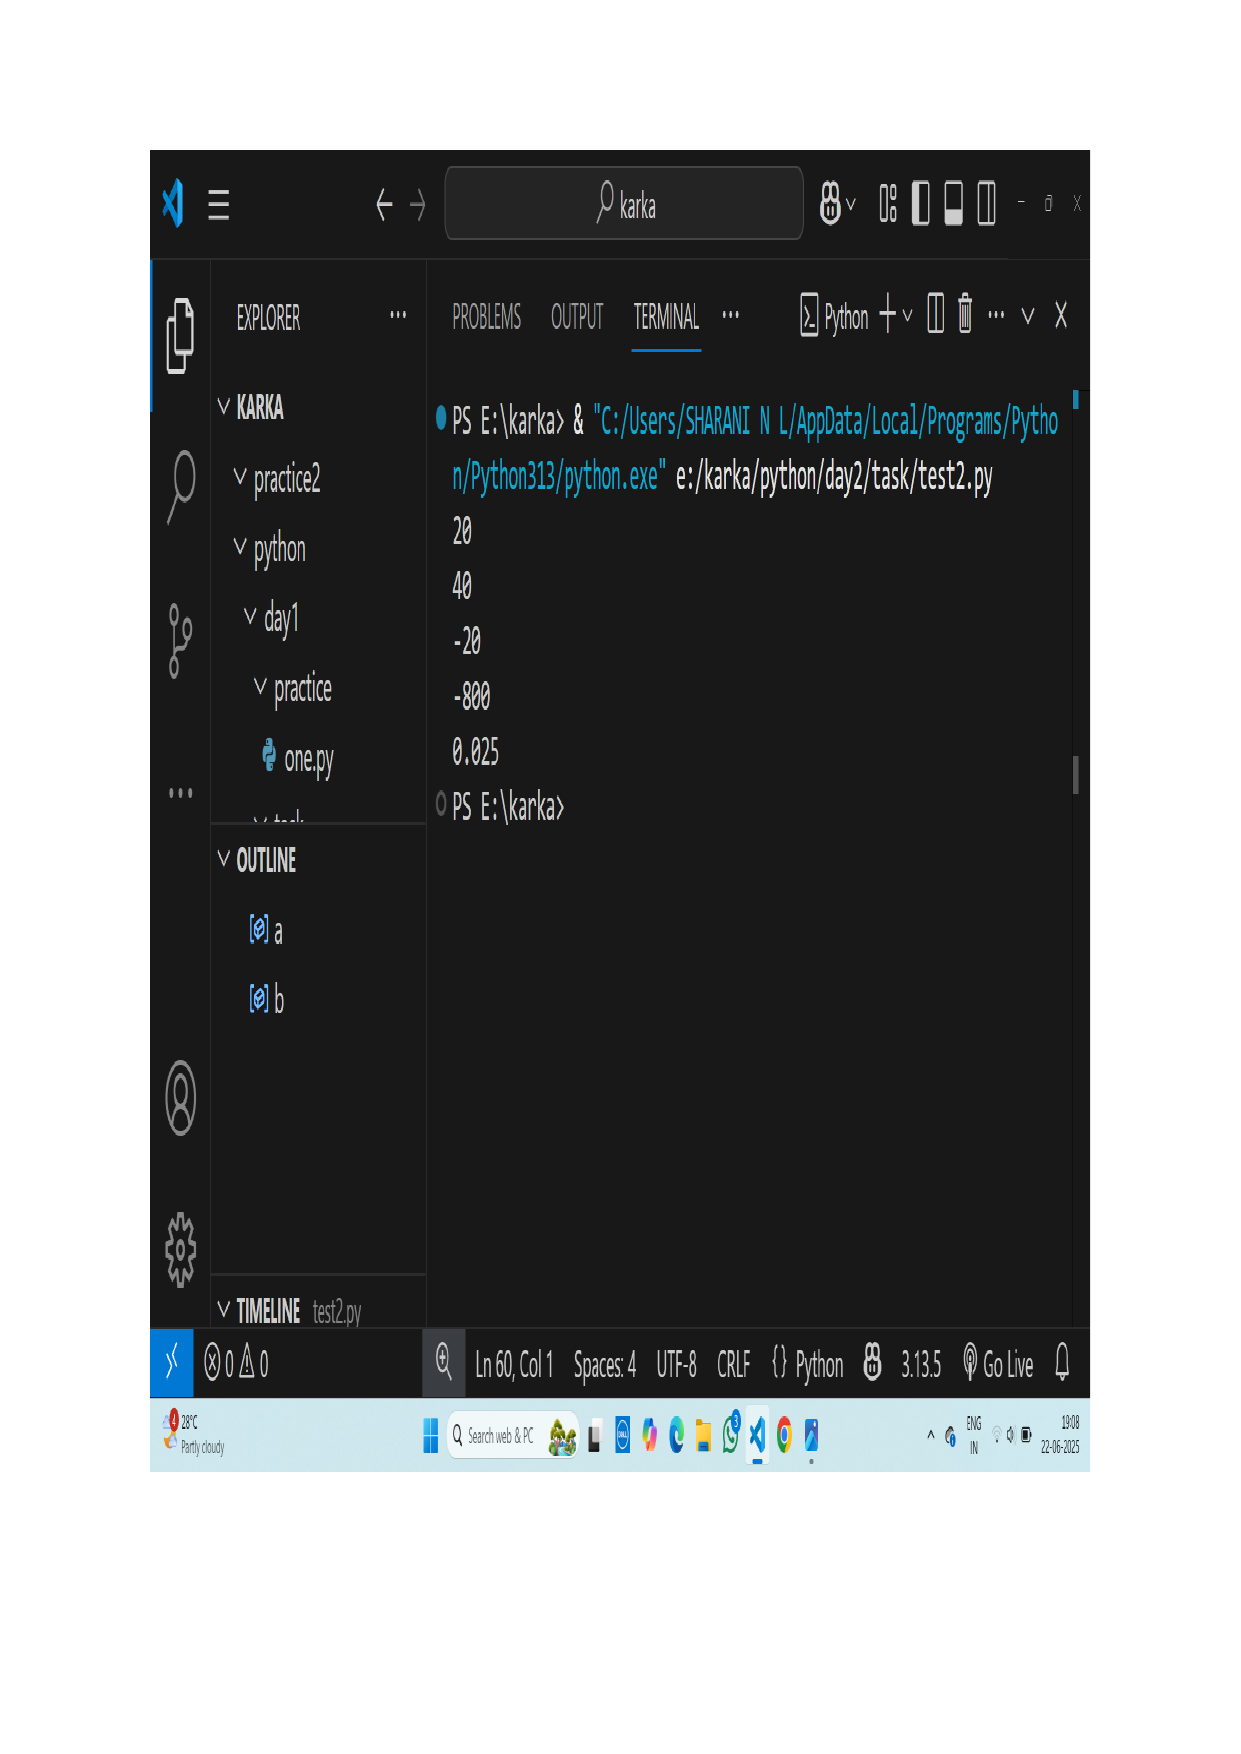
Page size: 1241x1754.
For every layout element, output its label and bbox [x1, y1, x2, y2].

picture [150, 150, 1091, 1472]
